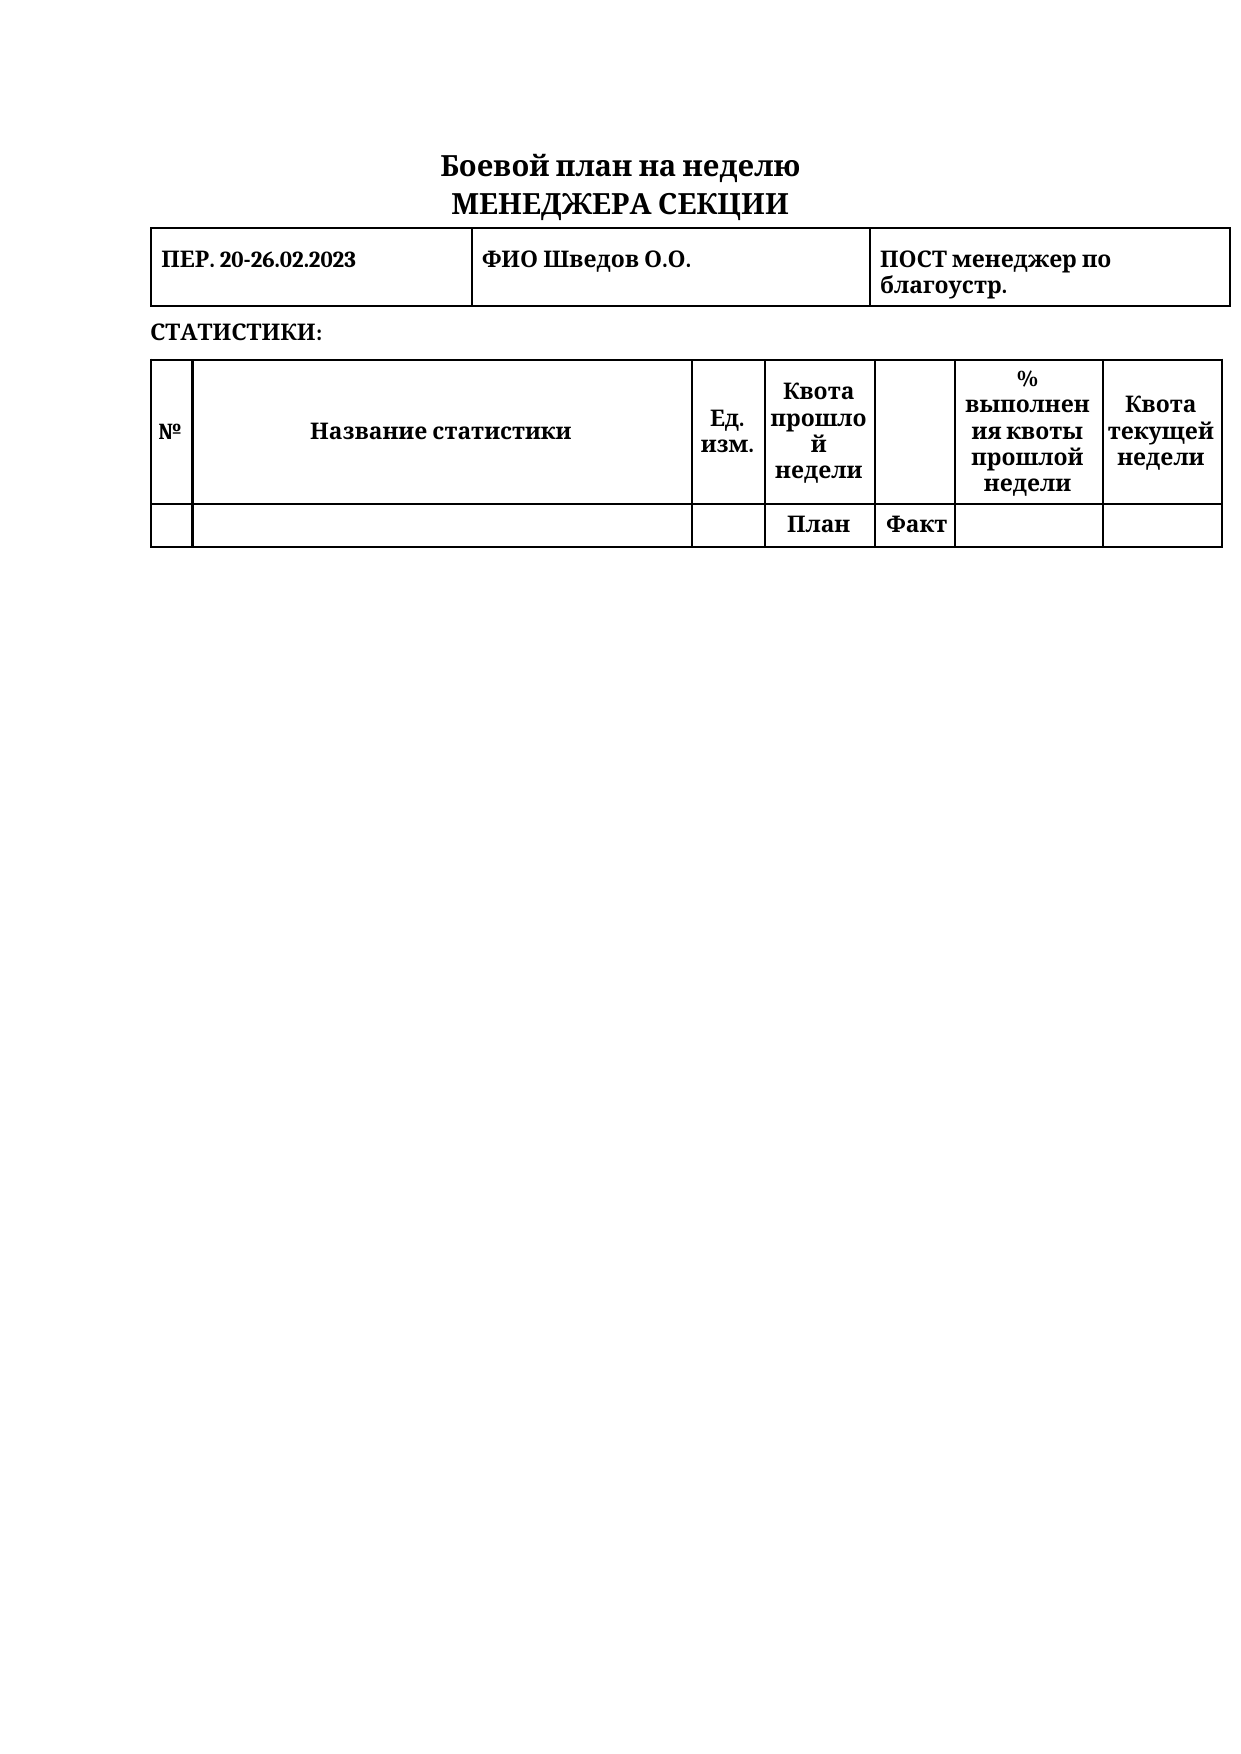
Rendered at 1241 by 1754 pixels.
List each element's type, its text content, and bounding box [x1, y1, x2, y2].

table_header ПЕР. 20-26.02.2023 [152, 229, 471, 305]
table_header Название статистики [194, 361, 691, 503]
table_header Ед. изм. [693, 361, 764, 503]
table_cell Факт [876, 505, 954, 546]
table_cell План [766, 505, 874, 546]
table_cell [693, 505, 764, 546]
table_header Квота прошлой недели [766, 361, 874, 503]
table_header ПОСТ менеджер по благоустр. [871, 229, 1229, 305]
table_cell [194, 505, 691, 546]
text СТАТИСТИКИ: [150, 319, 1090, 346]
table_cell [956, 505, 1102, 546]
text МЕНЕДЖЕРА СЕКЦИИ [150, 188, 1090, 222]
table_cell [152, 505, 191, 546]
table_header Квота текущей недели [1104, 361, 1221, 503]
table_header % выполнения квоты прошлой недели [956, 361, 1102, 503]
table_cell [1104, 505, 1221, 546]
table_header № [152, 361, 191, 503]
table_header [876, 361, 954, 503]
table_header ФИО Шведов О.О. [473, 229, 869, 305]
text Боевой план на неделю [150, 150, 1090, 183]
